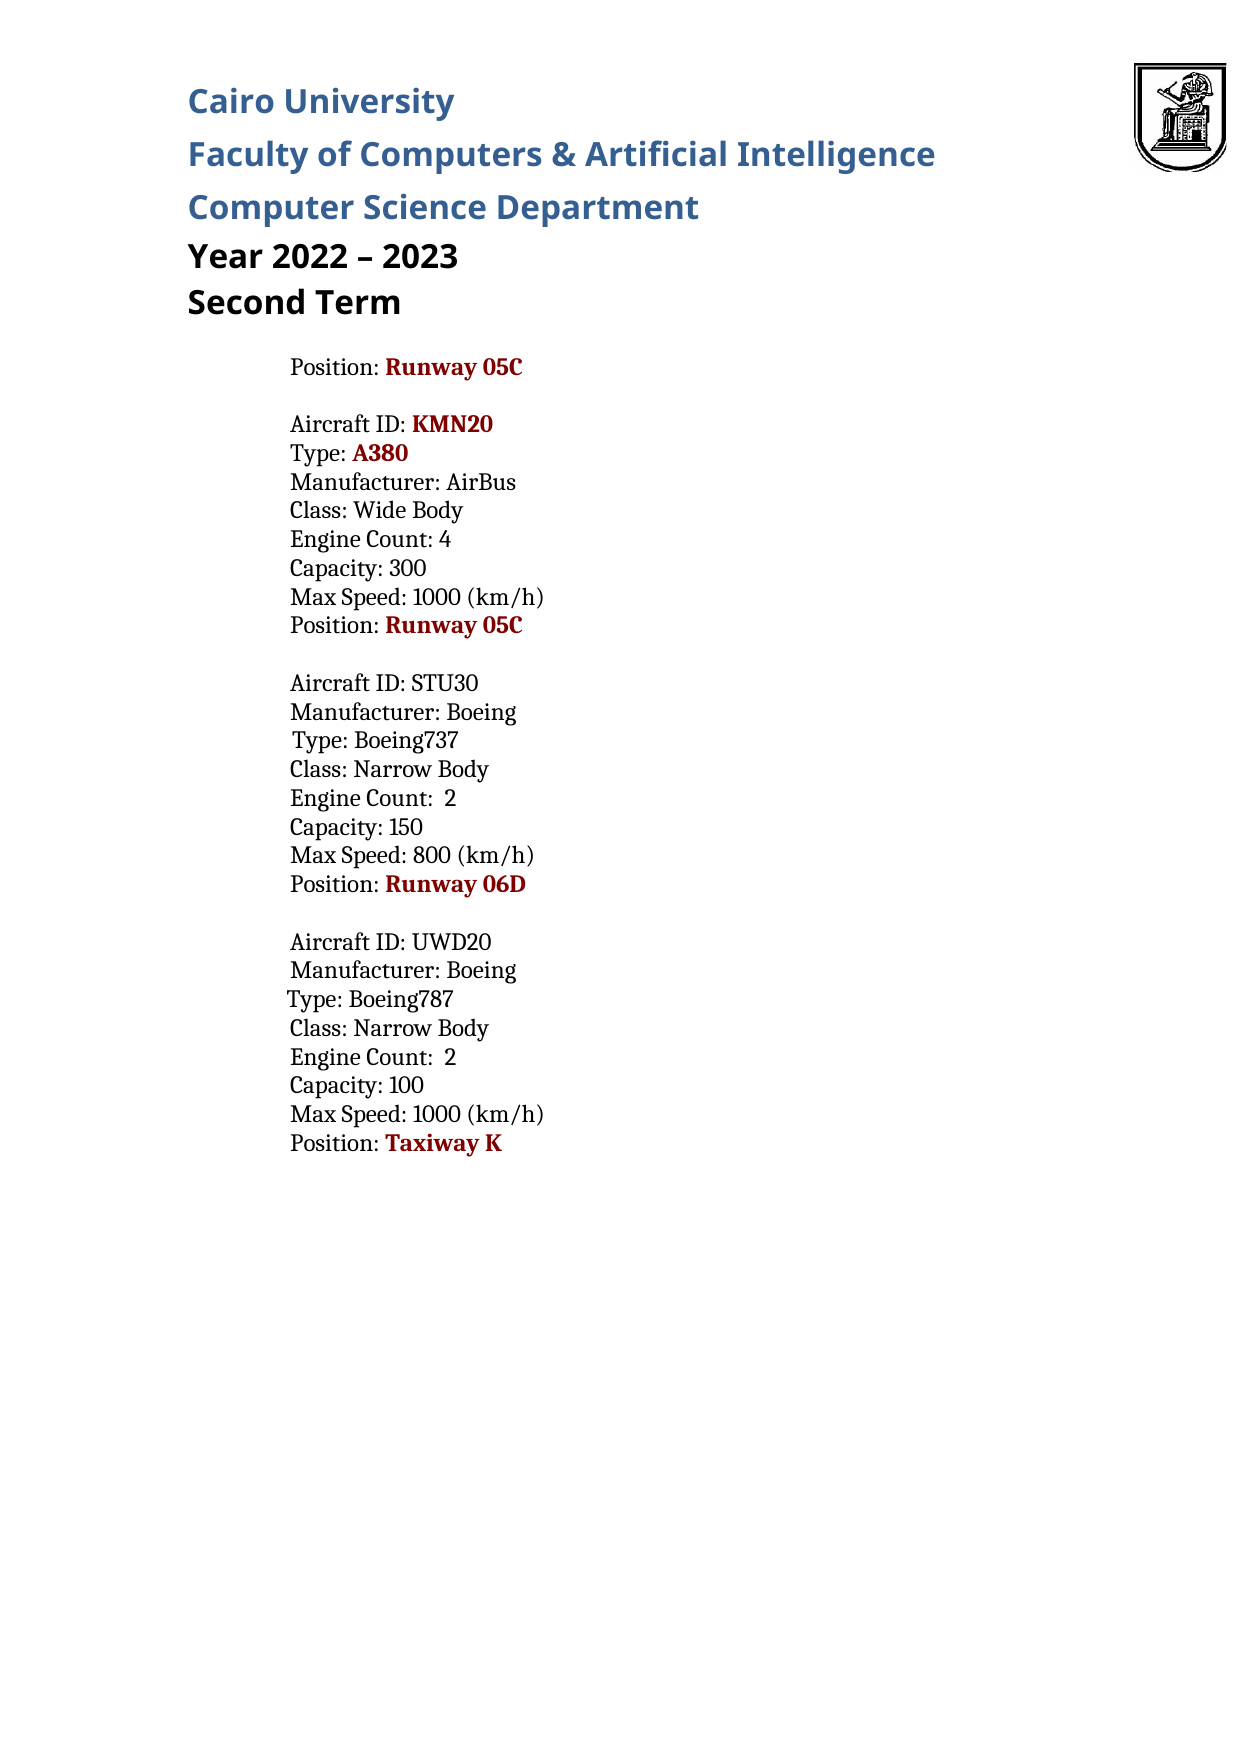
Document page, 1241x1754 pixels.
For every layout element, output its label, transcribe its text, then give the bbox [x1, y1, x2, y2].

list Position: Taxiway K [262, 1129, 1053, 1158]
list Position: Runway 05C [262, 611, 1053, 640]
list Max Speed: 1000 (km/h) [262, 583, 1053, 611]
picture [1133, 62, 1227, 172]
list Manufacturer: Boeing [262, 956, 1053, 985]
text Type: Boeing787 [187, 985, 1053, 1014]
list Capacity: 100 [262, 1071, 1053, 1100]
text Type: Boeing737 [187, 726, 1053, 755]
text Engine Count: 4 [187, 525, 1053, 554]
list Manufacturer: AirBus [262, 468, 1053, 496]
list Aircraft ID: STU30 [262, 669, 1053, 698]
list Type: A380 [262, 439, 1053, 468]
list Class: Narrow Body [262, 755, 1053, 784]
list Position: Runway 06D [262, 870, 1053, 899]
list Class: Narrow Body [262, 1014, 1053, 1043]
list Aircraft ID: UWD20 [262, 928, 1053, 956]
list Capacity: 300 [262, 554, 1053, 583]
text Engine Count: 2 [187, 784, 1053, 813]
list Aircraft ID: KMN20 [262, 410, 1053, 439]
list Max Speed: 800 (km/h) [262, 841, 1053, 870]
list Manufacturer: Boeing [262, 698, 1053, 726]
text Engine Count: 2 [187, 1043, 1053, 1071]
list Capacity: 150 [262, 813, 1053, 841]
list Max Speed: 1000 (km/h) [262, 1100, 1053, 1129]
list Position: Runway 05C [262, 353, 1053, 381]
list Class: Wide Body [262, 496, 1053, 525]
